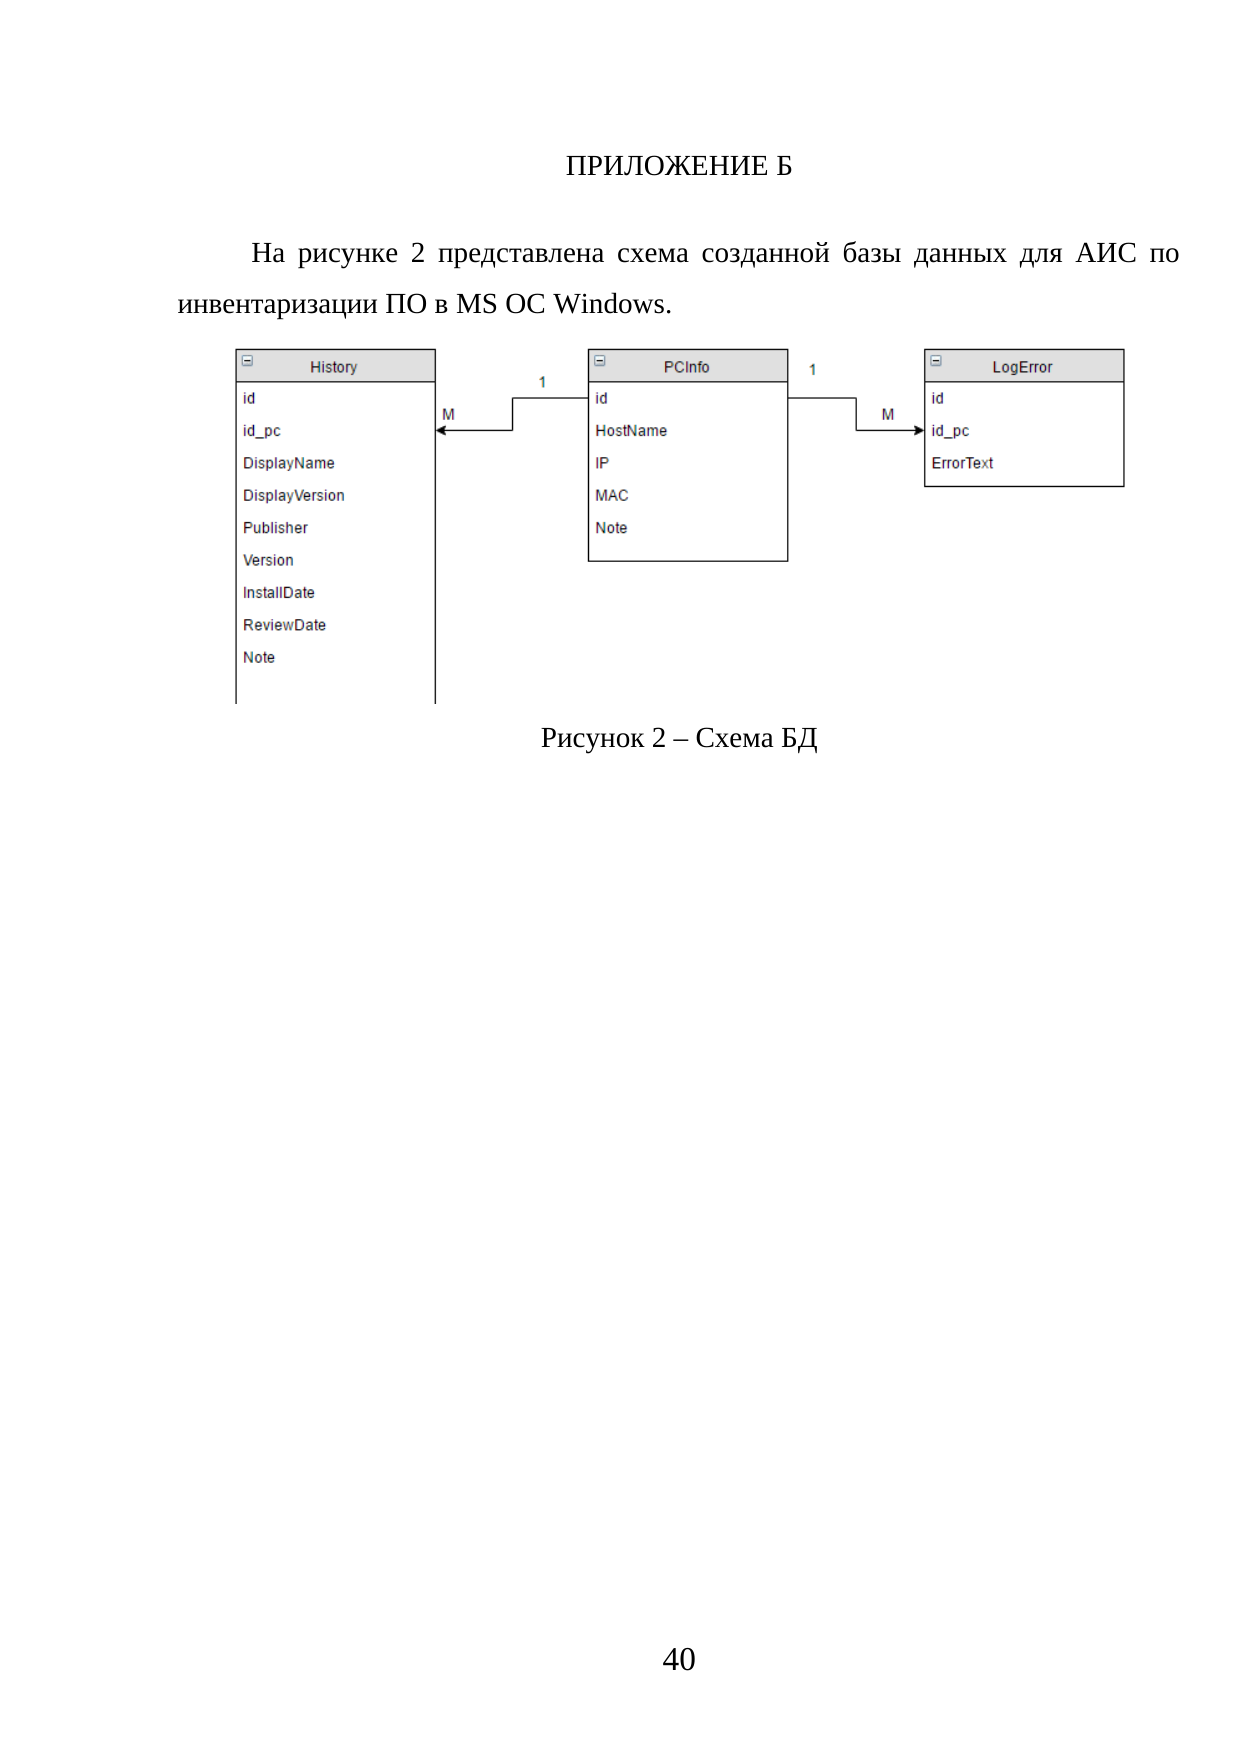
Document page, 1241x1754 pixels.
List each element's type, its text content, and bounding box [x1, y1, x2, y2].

picture [225, 336, 1133, 704]
text На рисунке 2 представлена схема созданной базы данных для АИС по инвентаризации ПО в MS OC Windows. [177, 236, 1181, 319]
subtitle ПРИЛОЖЕНИЕ Б [177, 148, 1181, 181]
